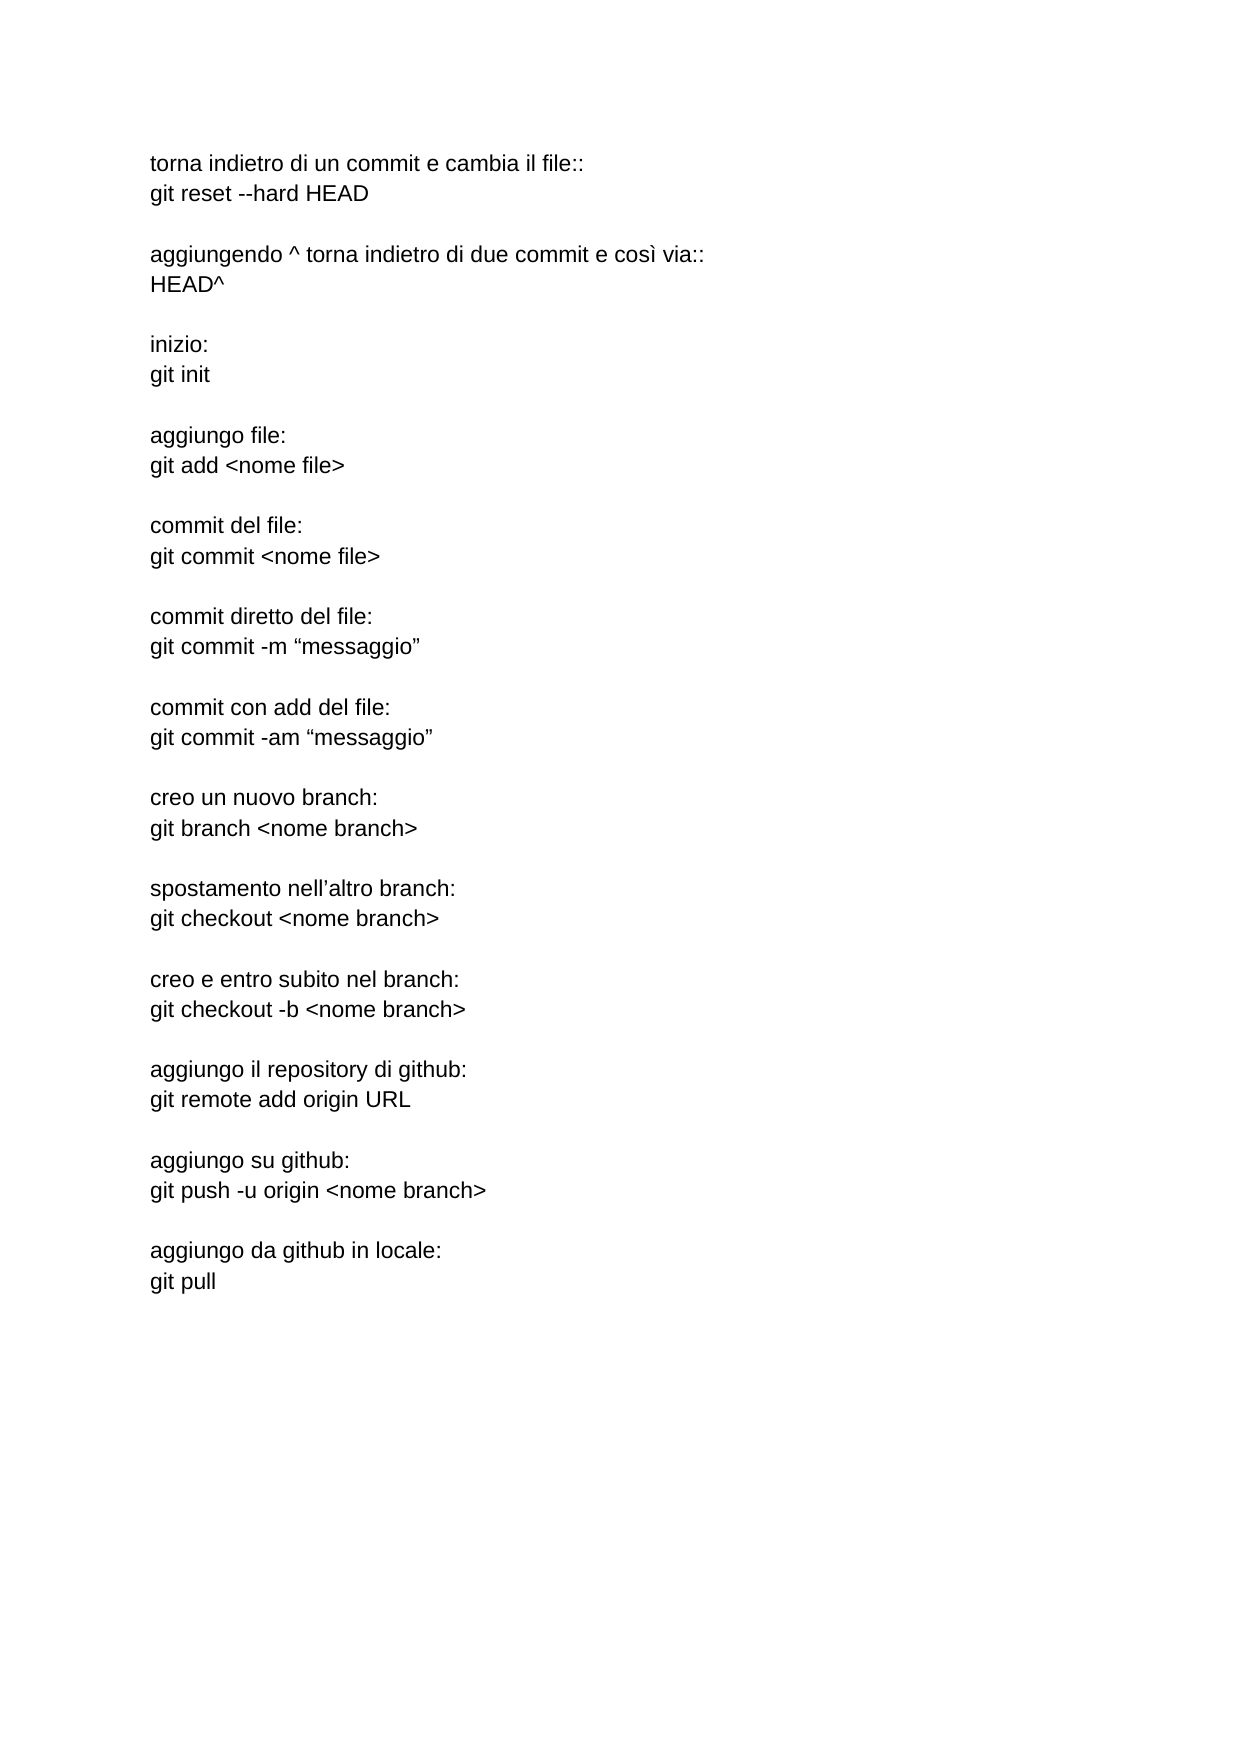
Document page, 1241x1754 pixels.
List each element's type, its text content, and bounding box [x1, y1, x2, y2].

text creo un nuovo branch: [150, 784, 1090, 811]
text aggiungo da github in locale: [150, 1237, 1090, 1264]
text torna indietro di un commit e cambia il file:: [150, 150, 1090, 176]
text aggiungo su github: [150, 1147, 1090, 1173]
text git push -u origin <nome branch> [150, 1177, 1090, 1203]
text commit del file: [150, 512, 1090, 539]
text git commit -am “messaggio” [150, 724, 1090, 750]
text spostamento nell’altro branch: [150, 875, 1090, 901]
text aggiungendo ^ torna indietro di due commit e così via:: [150, 241, 1090, 267]
text aggiungo file: [150, 422, 1090, 448]
text creo e entro subito nel branch: [150, 966, 1090, 992]
text git remote add origin URL [150, 1086, 1090, 1113]
text git add <nome file> [150, 452, 1090, 478]
text HEAD^ [150, 271, 1090, 297]
text git commit -m “messaggio” [150, 633, 1090, 660]
text commit con add del file: [150, 694, 1090, 720]
text inizio: [150, 331, 1090, 358]
text git checkout <nome branch> [150, 905, 1090, 932]
text git commit <nome file> [150, 543, 1090, 569]
text git pull [150, 1268, 1090, 1294]
text git branch <nome branch> [150, 814, 1090, 841]
text git init [150, 361, 1090, 388]
text commit diretto del file: [150, 603, 1090, 629]
text git checkout -b <nome branch> [150, 996, 1090, 1022]
text git reset --hard HEAD [150, 180, 1090, 207]
text aggiungo il repository di github: [150, 1056, 1090, 1083]
